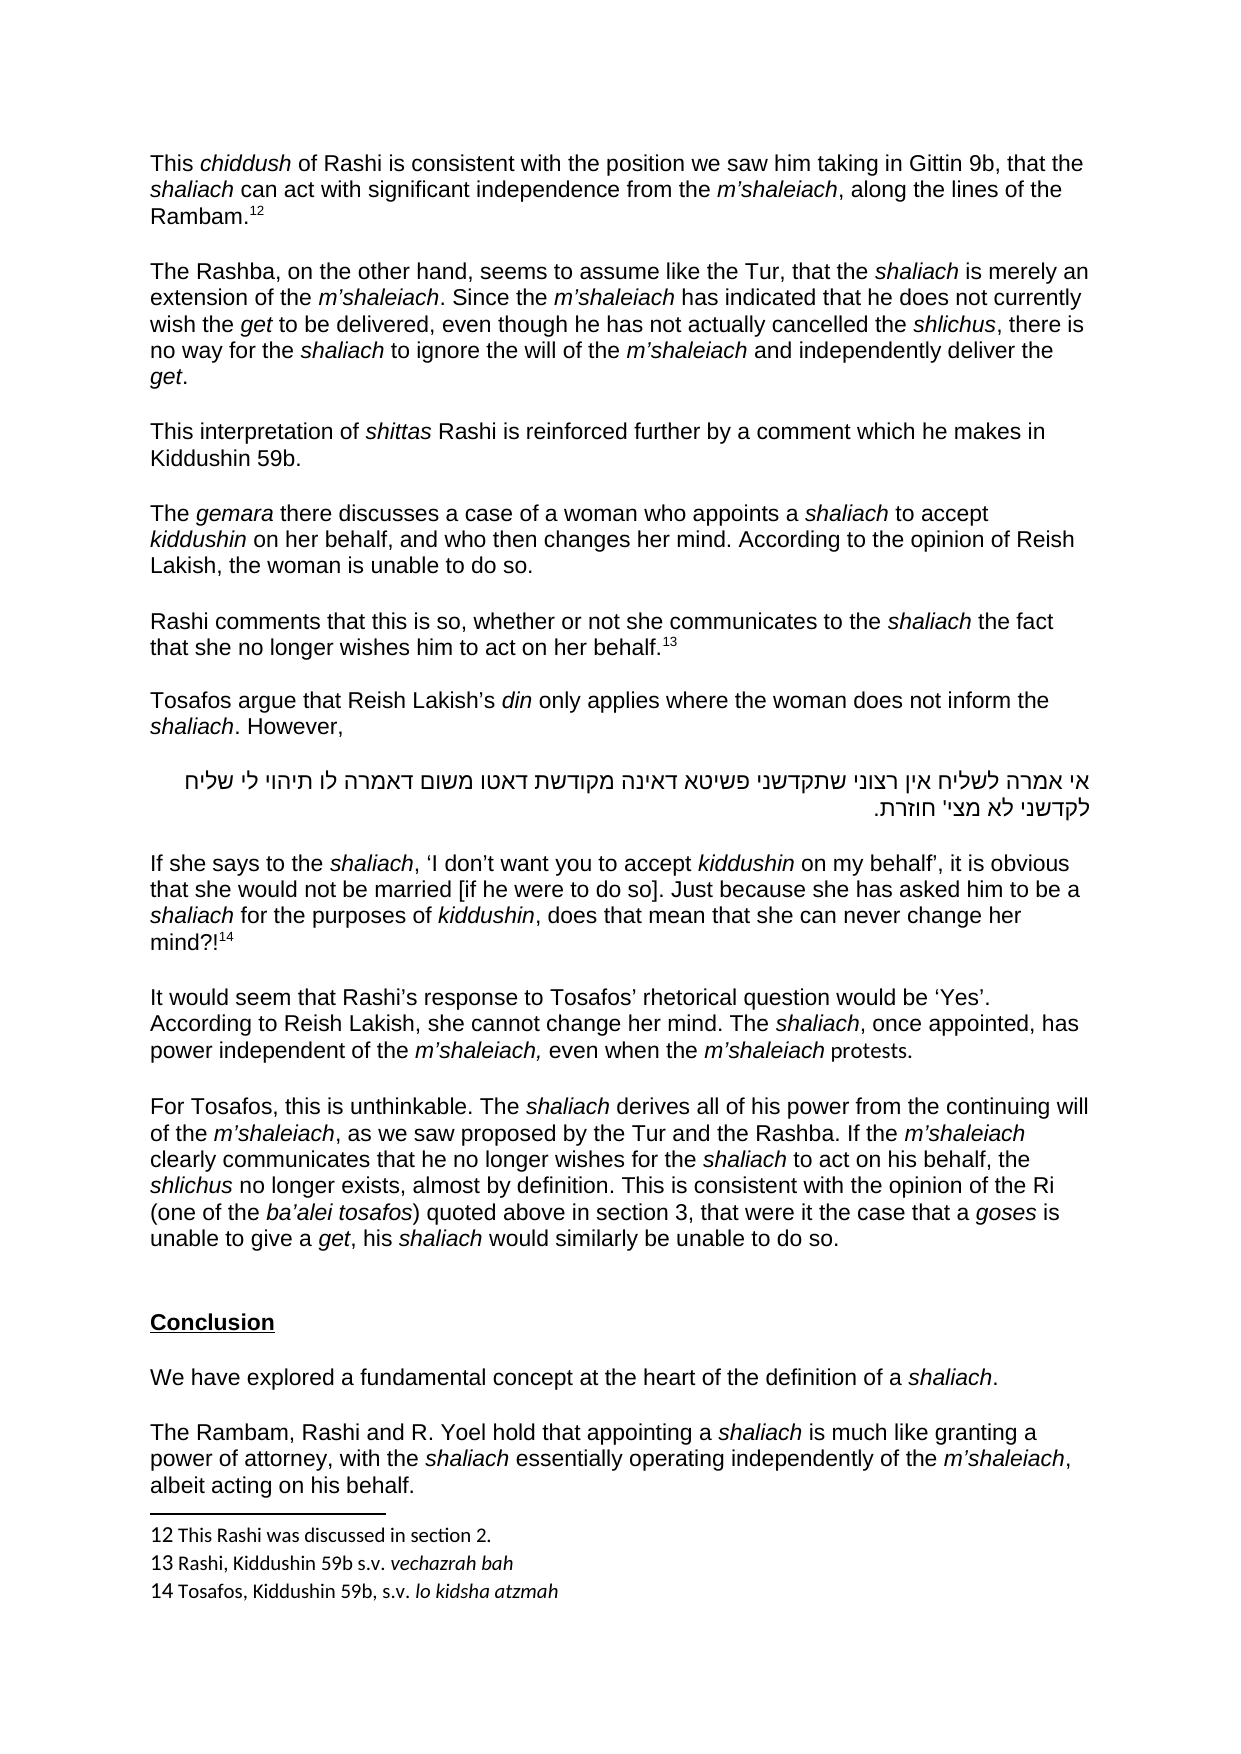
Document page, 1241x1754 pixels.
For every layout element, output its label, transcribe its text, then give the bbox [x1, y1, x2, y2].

text אי אמרה לשליח אין רצוני שתקדשני פשיטא דאינה מקודשת דאטו משום דאמרה לו תיהוי לי שליח לקדשני לא מצי' חוזרת. [150, 768, 1090, 821]
text This chiddush of Rashi is consistent with the position we saw him taking in Gittin 9b, that the shaliach can act with significant independence from the m’shaleiach, along the lines of the Rambam. [150, 150, 1090, 229]
text This interpretation of shittas Rashi is reinforced further by a comment which he makes in Kiddushin 59b. [150, 418, 1090, 471]
text The Rashba, on the other hand, seems to assume like the Tur, that the shaliach is merely an extension of the m’shaleiach. Since the m’shaleiach has indicated that he does not currently wish the get to be delivered, even though he has not actually cancelled the shlichus, there is no way for the shaliach to ignore the will of the m’shaleiach and independently deliver the get. [150, 258, 1090, 389]
text Conclusion [150, 1309, 1090, 1335]
text It would seem that Rashi’s response to Tosafos’ rhetorical question would be ‘Yes’. According to Reish Lakish, she cannot change her mind. The shaliach, once appointed, has power independent of the m’shaleiach, even when the m’shaleiach protests. [150, 984, 1090, 1064]
text We have explored a fundamental concept at the heart of the definition of a shaliach. [150, 1364, 1090, 1390]
text For Tosafos, this is unthinkable. The shaliach derives all of his power from the continuing will of the m’shaleiach, as we saw proposed by the Tur and the Rashba. If the m’shaleiach clearly communicates that he no longer wishes for the shaliach to act on his behalf, the shlichus no longer exists, almost by definition. This is consistent with the opinion of the Ri (one of the ba’alei tosafos) quoted above in section 3, that were it the case that a goses is unable to give a get, his shaliach would similarly be unable to do so. [150, 1093, 1090, 1251]
text Rashi comments that this is so, whether or not she communicates to the shaliach the fact that she no longer wishes him to act on her behalf. [150, 608, 1090, 660]
text The Rambam, Rashi and R. Yoel hold that appointing a shaliach is much like granting a power of attorney, with the shaliach essentially operating independently of the m’shaleiach, albeit acting on his behalf. [150, 1419, 1090, 1498]
text Tosafos argue that Reish Lakish’s din only applies where the woman does not inform the shaliach. However, [150, 687, 1090, 739]
text If she says to the shaliach, ‘I don’t want you to accept kiddushin on my behalf’, it is obvious that she would not be married [if he were to do so]. Just because she has asked him to be a shaliach for the purposes of kiddushin, does that mean that she can never change her mind?! [150, 849, 1090, 955]
text The gemara there discusses a case of a woman who appoints a shaliach to accept kiddushin on her behalf, and who then changes her mind. According to the opinion of Reish Lakish, the woman is unable to do so. [150, 500, 1090, 579]
